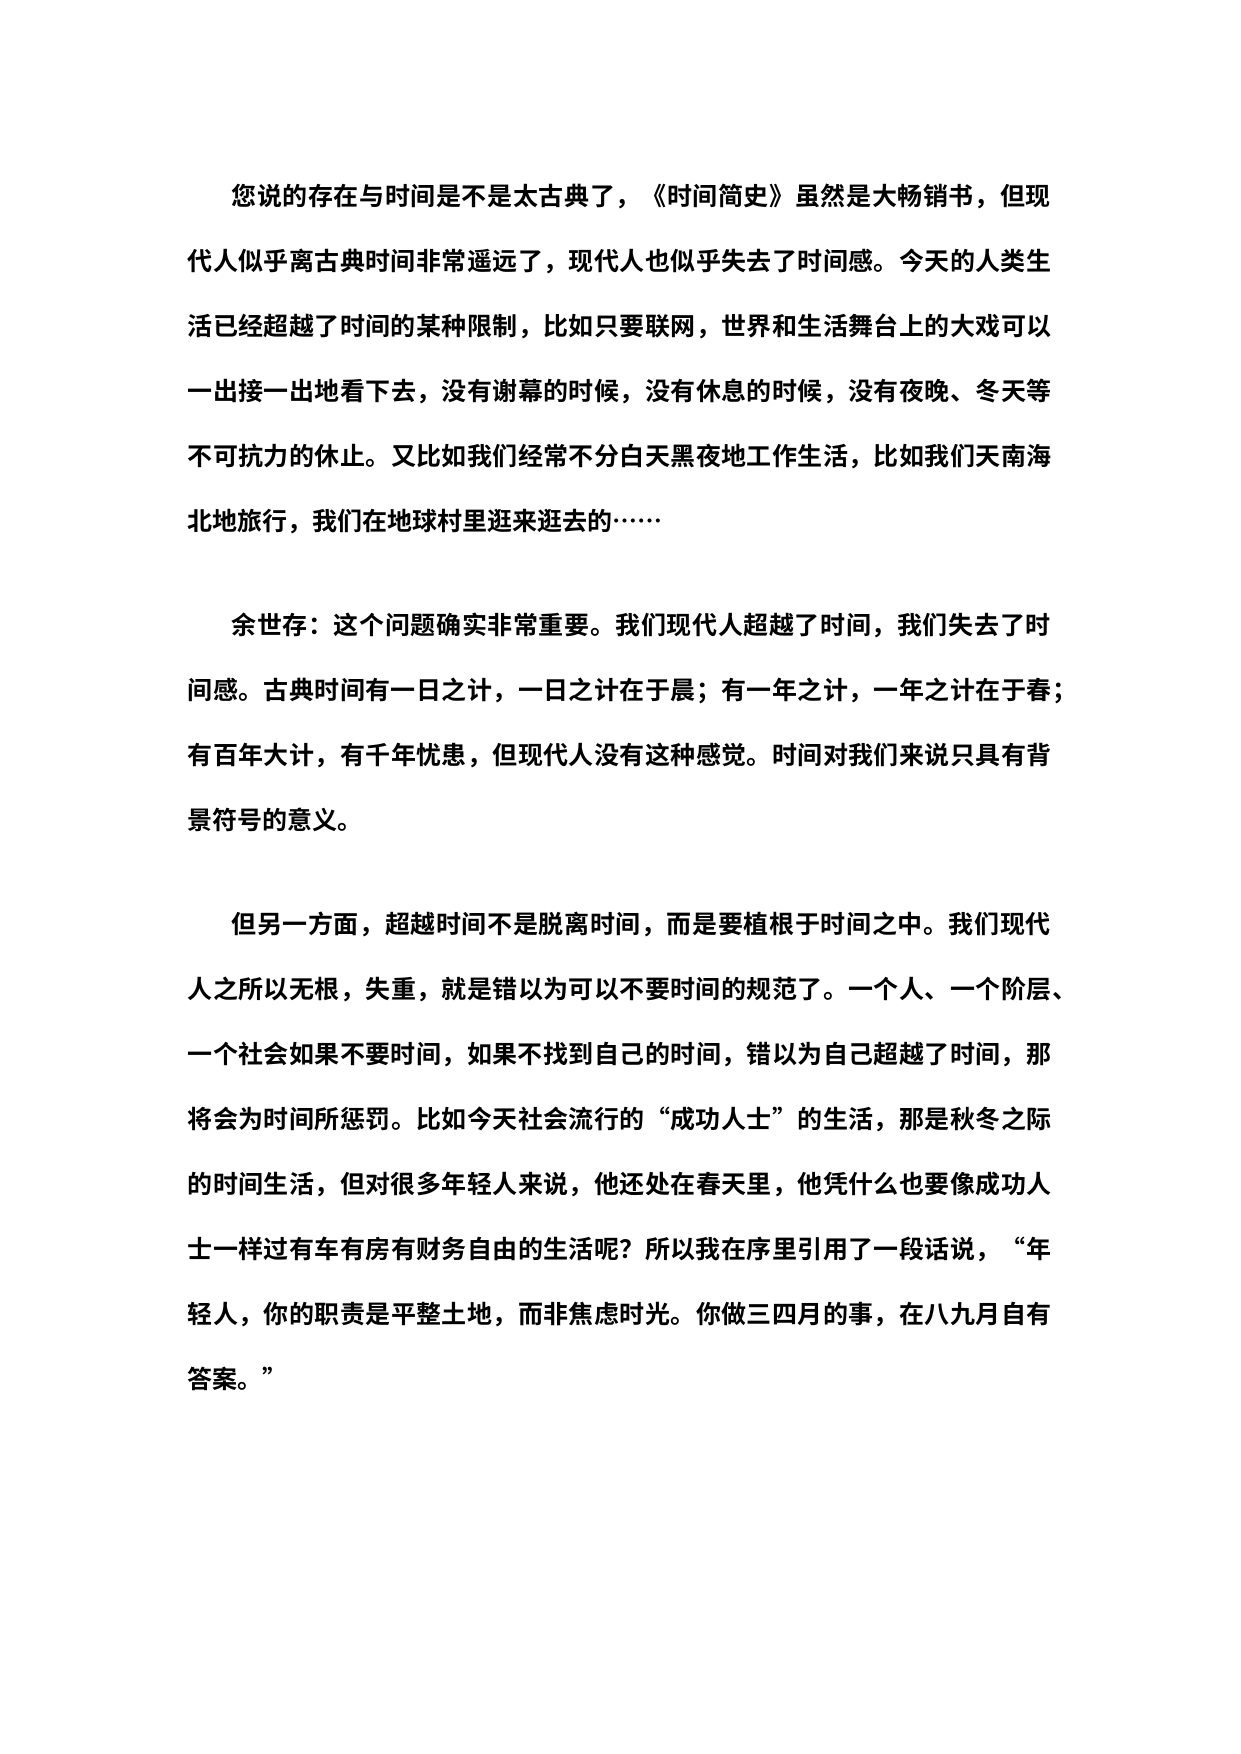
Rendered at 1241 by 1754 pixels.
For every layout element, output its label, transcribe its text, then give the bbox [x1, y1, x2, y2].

text 余世存：这个问题确实非常重要。我们现代人超越了时间，我们失去了时间感。古典时间有一日之计，一日之计在于晨；有一年之计，一年之计在于春；有百年大计，有千年忧患，但现代人没有这种感觉。时间对我们来说只具有背景符号的意义。 [187, 591, 1053, 851]
text 您说的存在与时间是不是太古典了，《时间简史》虽然是大畅销书，但现代人似乎离古典时间非常遥远了，现代人也似乎失去了时间感。今天的人类生活已经超越了时间的某种限制，比如只要联网，世界和生活舞台上的大戏可以一出接一出地看下去，没有谢幕的时候，没有休息的时候，没有夜晚、冬天等不可抗力的休止。又比如我们经常不分白天黑夜地工作生活，比如我们天南海北地旅行，我们在地球村里逛来逛去的…… [187, 162, 1053, 552]
text 但另一方面，超越时间不是脱离时间，而是要植根于时间之中。我们现代人之所以无根，失重，就是错以为可以不要时间的规范了。一个人、一个阶层、一个社会如果不要时间，如果不找到自己的时间，错以为自己超越了时间，那将会为时间所惩罚。比如今天社会流行的“成功人士”的生活，那是秋冬之际的时间生活，但对很多年轻人来说，他还处在春天里，他凭什么也要像成功人士一样过有车有房有财务自由的生活呢？所以我在序里引用了一段话说，“年轻人，你的职责是平整土地，而非焦虑时光。你做三四月的事，在八九月自有答案。” [187, 890, 1053, 1410]
